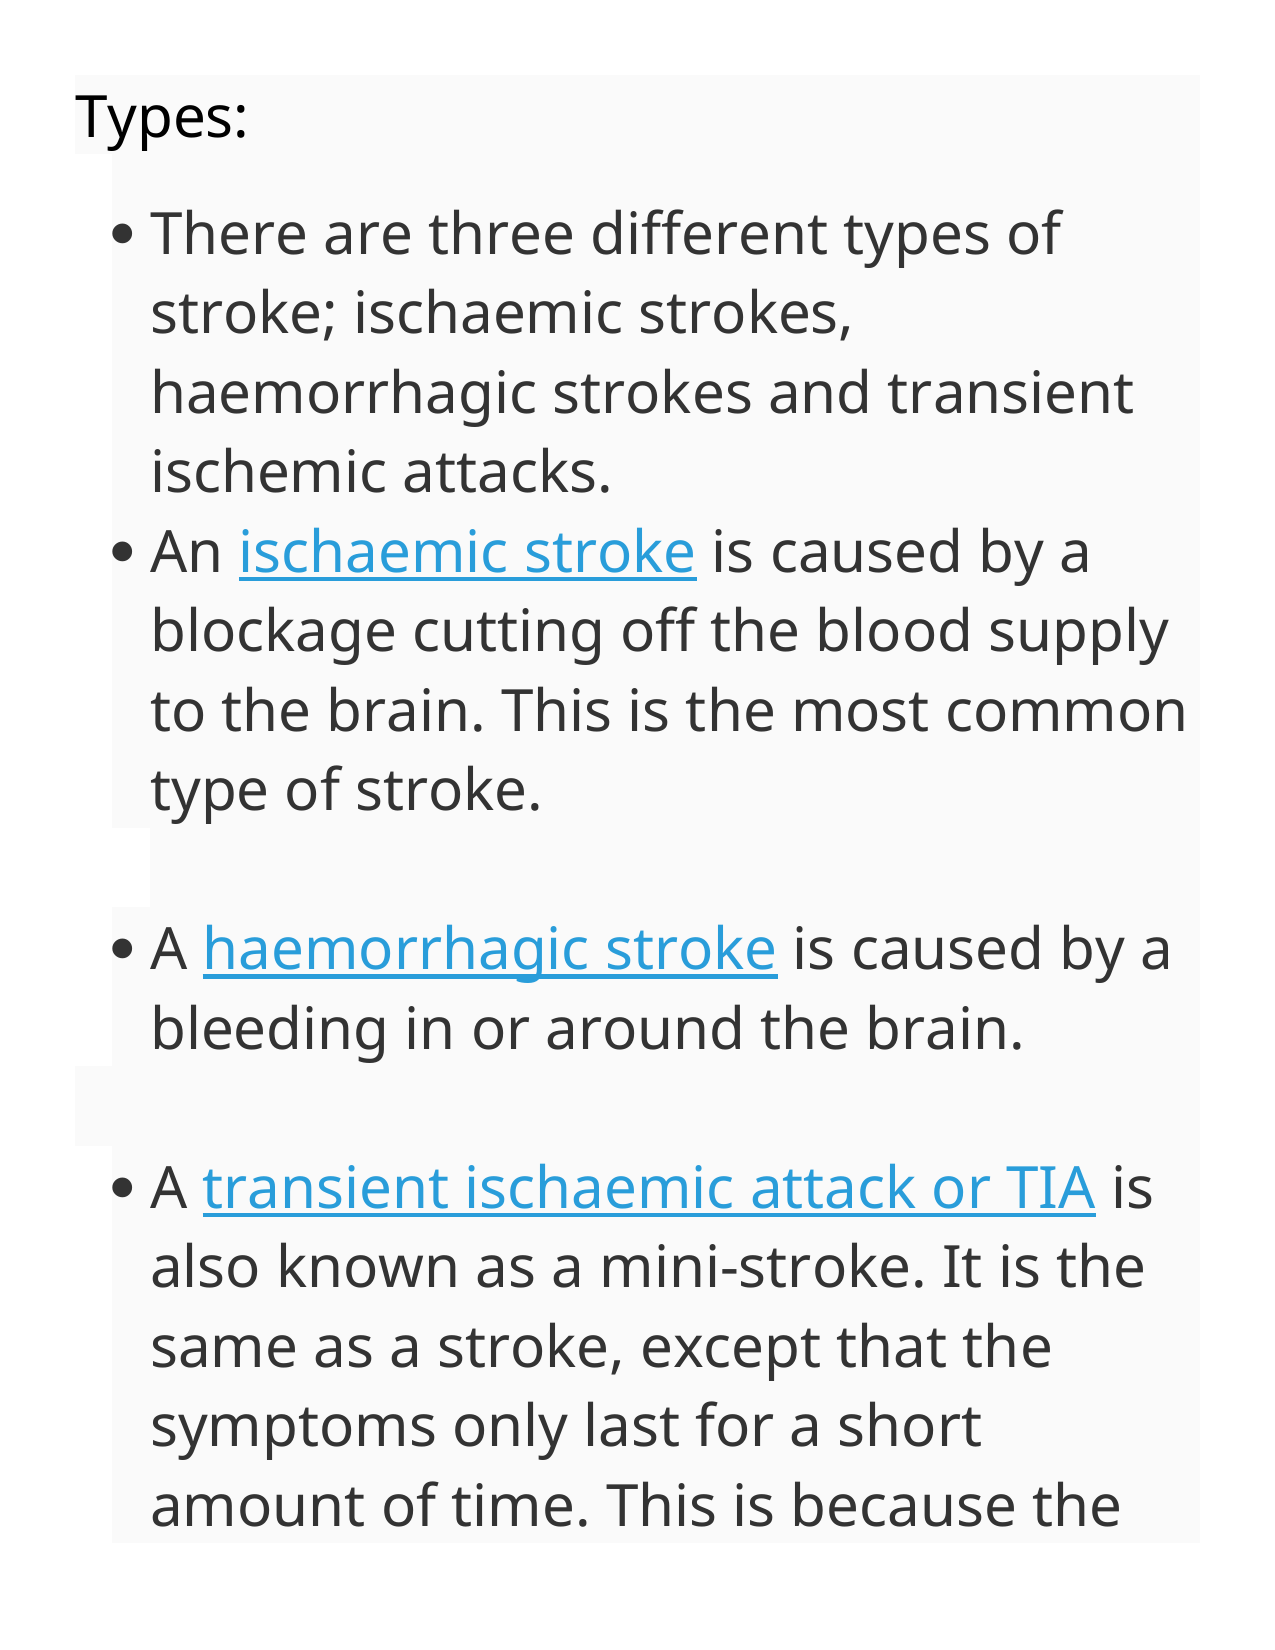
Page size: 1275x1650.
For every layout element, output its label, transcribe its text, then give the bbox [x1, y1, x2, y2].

text Types: [75, 75, 1200, 154]
list A haemorrhagic stroke is caused by a bleeding in or around the brain. [112, 907, 1200, 1066]
list There are three different types of stroke; ischaemic strokes, haemorrhagic strokes and transient ischemic attacks. [112, 192, 1200, 510]
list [112, 1146, 1200, 1543]
list An ischaemic stroke is caused by a blockage cutting off the blood supply to the brain. This is the most common type of stroke. [112, 510, 1200, 828]
